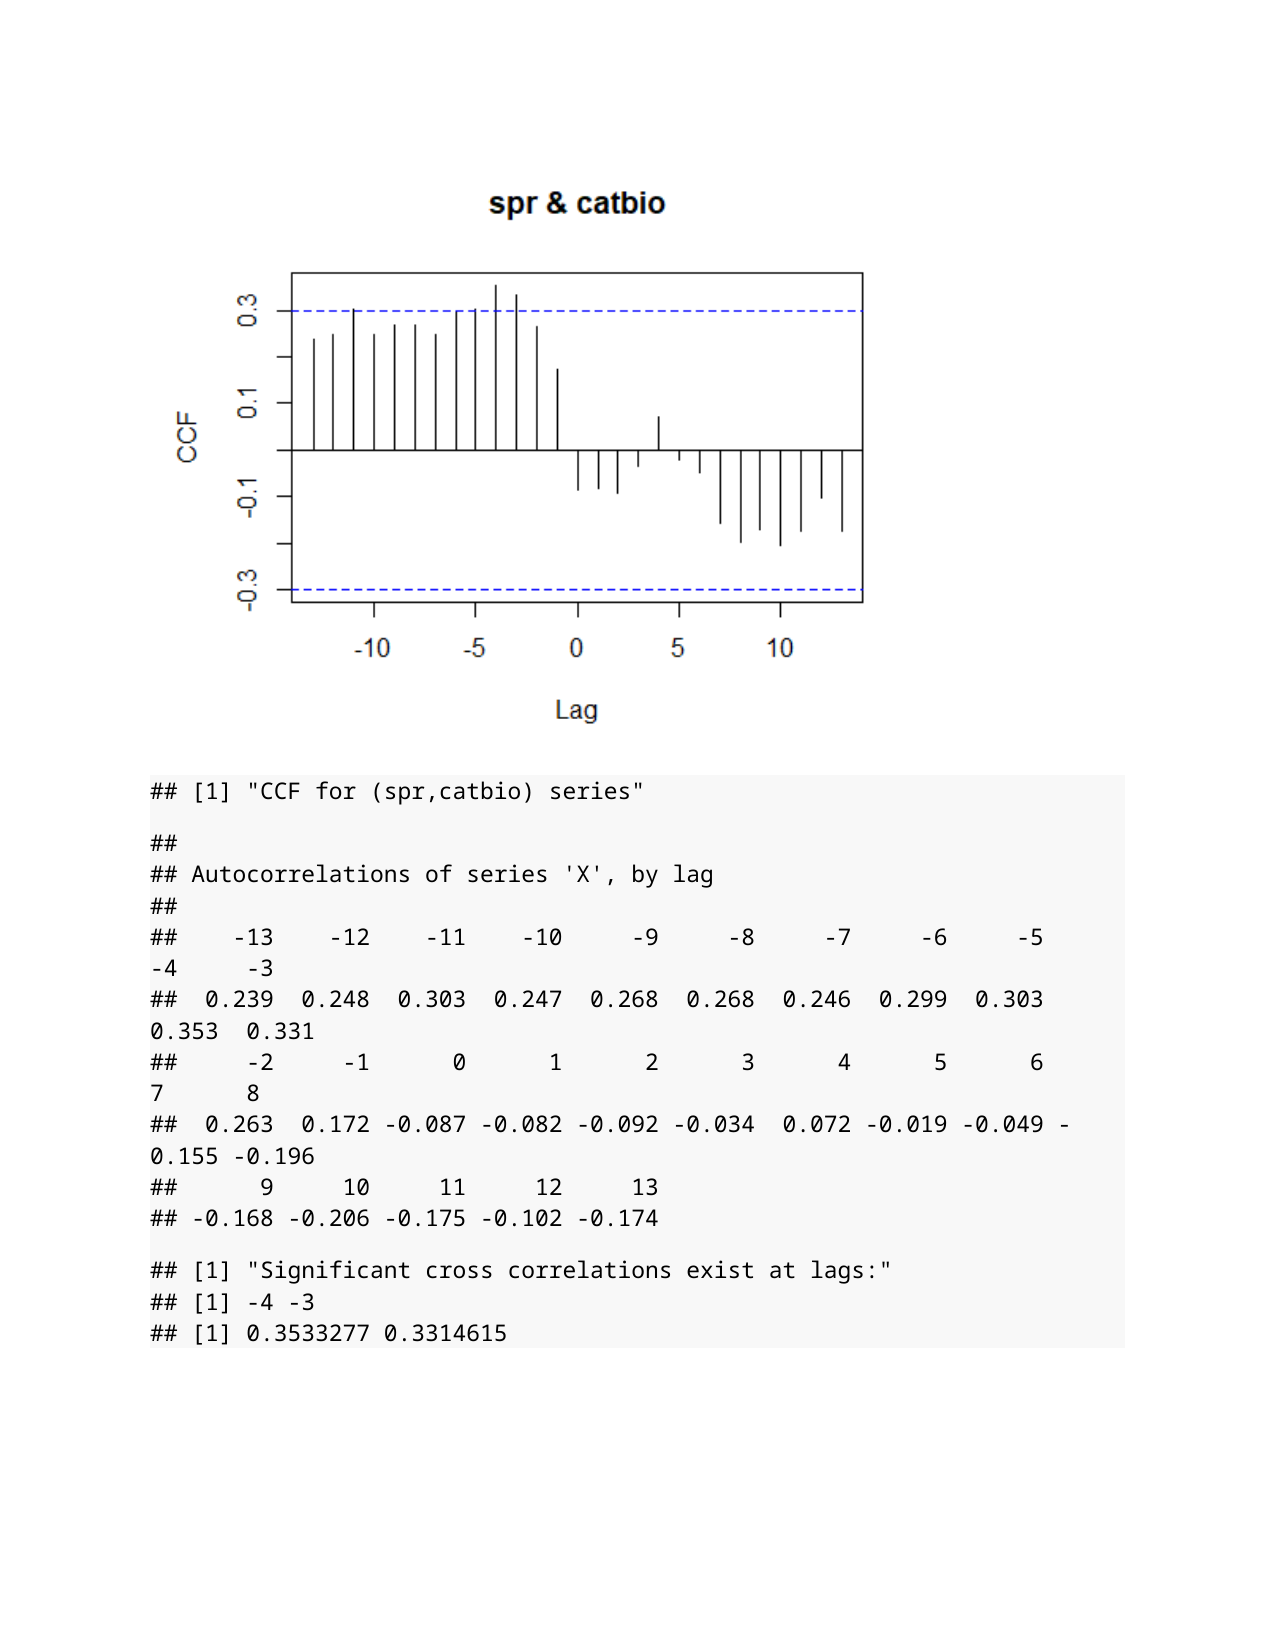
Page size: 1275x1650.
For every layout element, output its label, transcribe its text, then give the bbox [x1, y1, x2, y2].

picture [168, 150, 927, 757]
text ## ## Autocorrelations of series 'X', by lag ## ## -13 -12 -11 -10 -9 -8 -7 -6 -5 -4 -3 ## 0.239 0.248 0.303 0.247 0.268 0.268 0.246 0.299 0.303 0.353 0.331 ## -2 -1 0 1 2 3 4 5 6 7 8 ## 0.263 0.172 -0.087 -0.082 -0.092 -0.034 0.072 -0.019 -0.049 -0.155 -0.196 ## 9 10 11 12 13 ## -0.168 -0.206 -0.175 -0.102 -0.174 [150, 827, 1125, 1233]
text ## [1] "Significant cross correlations exist at lags:" ## [1] -4 -3 ## [1] 0.3533277 0.3314615 [150, 1254, 1125, 1348]
text ## [1] "CCF for (spr,catbio) series" [150, 775, 1125, 806]
